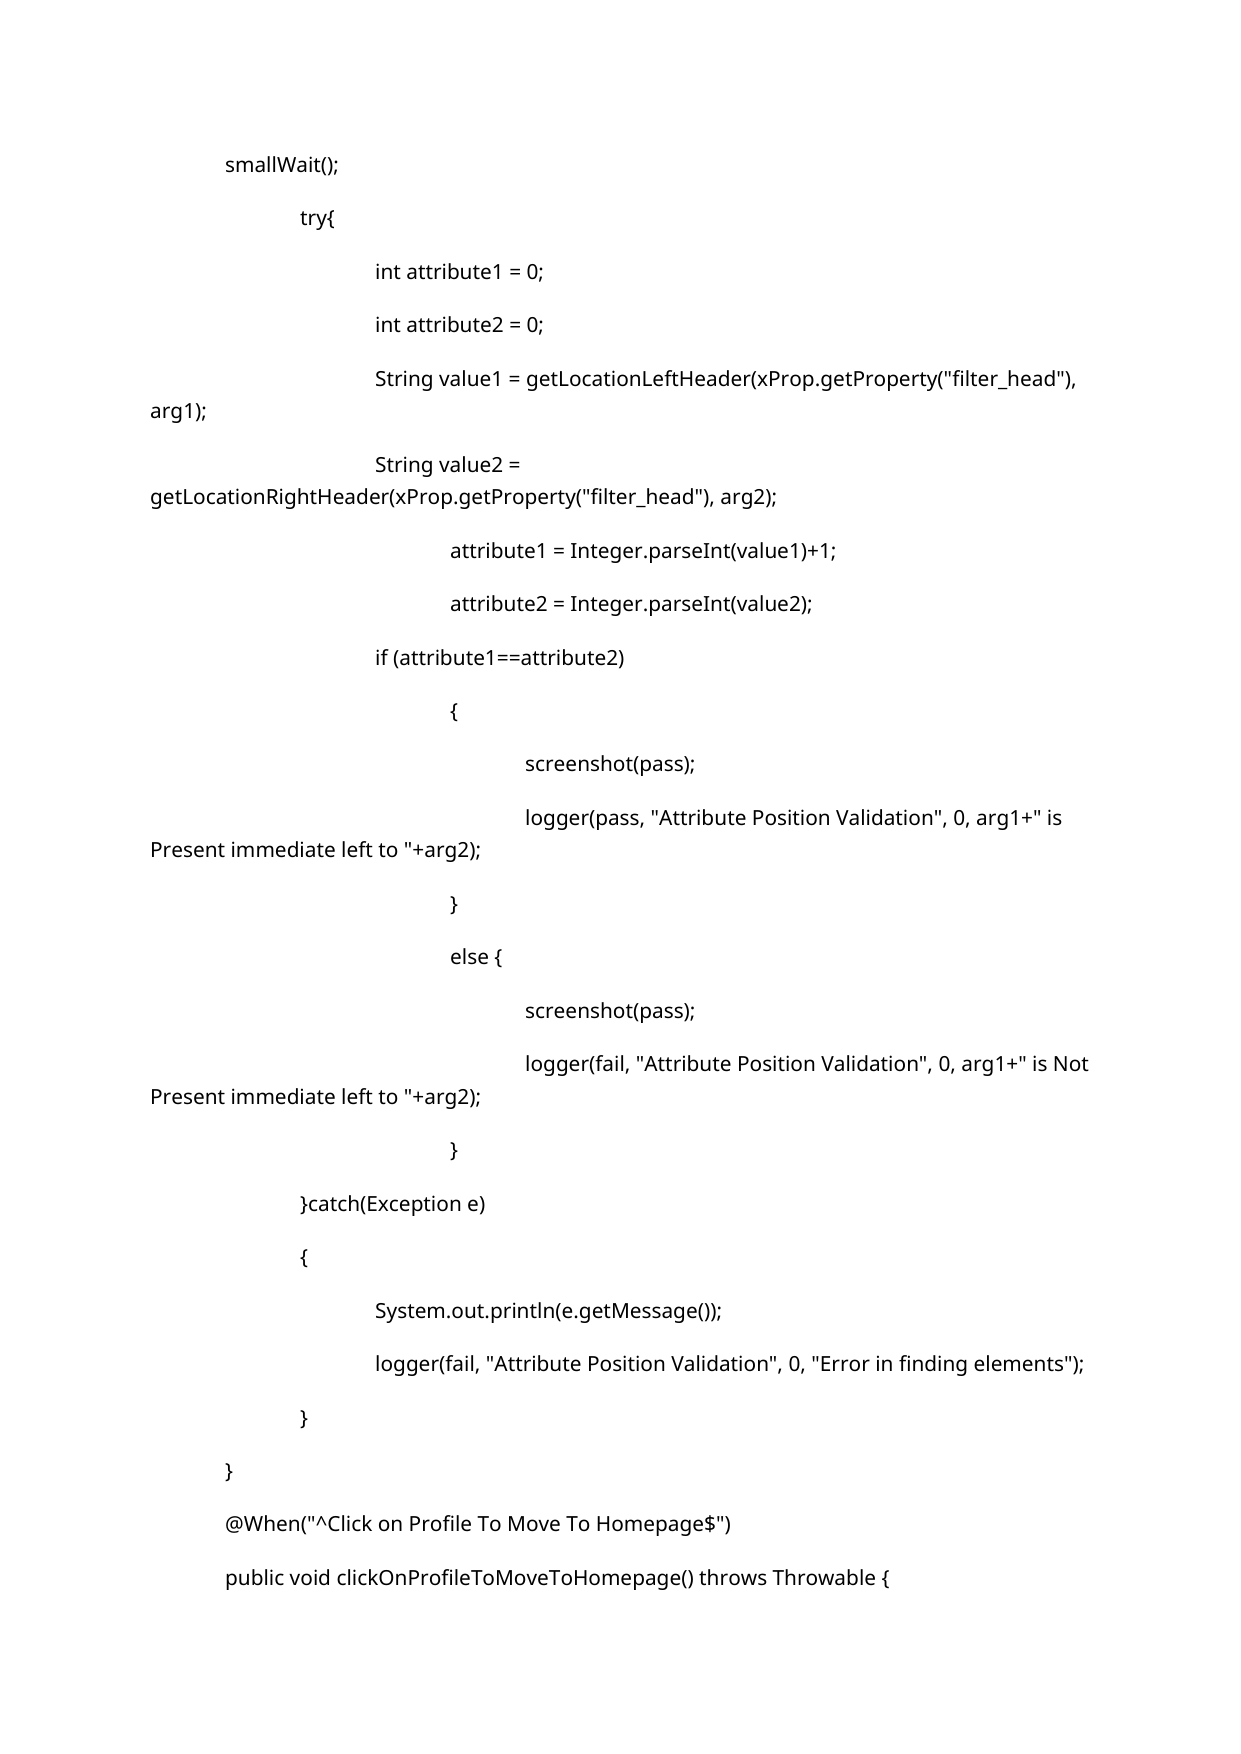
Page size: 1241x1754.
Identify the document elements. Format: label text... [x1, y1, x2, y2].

text screenshot(pass); [150, 996, 1090, 1024]
text System.out.println(e.getMessage()); [150, 1296, 1090, 1324]
text } [150, 1135, 1090, 1164]
text public void clickOnProfileToMoveToHomepage() throws Throwable { [150, 1563, 1090, 1591]
text @When("^Click on Profile To Move To Homepage$") [150, 1509, 1090, 1538]
text } [150, 1456, 1090, 1484]
text int attribute1 = 0; [150, 257, 1090, 285]
text attribute1 = Integer.parseInt(value1)+1; [150, 536, 1090, 564]
text try{ [150, 203, 1090, 232]
text else { [150, 942, 1090, 971]
text { [150, 696, 1090, 724]
text { [150, 1242, 1090, 1271]
text }catch(Exception e) [150, 1189, 1090, 1217]
text } [150, 1403, 1090, 1431]
text String value1 = getLocationLeftHeader(xProp.getProperty("filter_head"), arg1); [150, 364, 1090, 425]
text } [150, 889, 1090, 917]
text logger(fail, "Attribute Position Validation", 0, arg1+" is Not Present immediate left to "+arg2); [150, 1049, 1090, 1110]
text smallWait(); [150, 150, 1090, 178]
text if (attribute1==attribute2) [150, 643, 1090, 671]
text logger(pass, "Attribute Position Validation", 0, arg1+" is Present immediate left to "+arg2); [150, 803, 1090, 864]
text screenshot(pass); [150, 749, 1090, 778]
text int attribute2 = 0; [150, 310, 1090, 339]
text logger(fail, "Attribute Position Validation", 0, "Error in finding elements"); [150, 1349, 1090, 1378]
text String value2 = getLocationRightHeader(xProp.getProperty("filter_head"), arg2); [150, 450, 1090, 511]
text attribute2 = Integer.parseInt(value2); [150, 589, 1090, 618]
